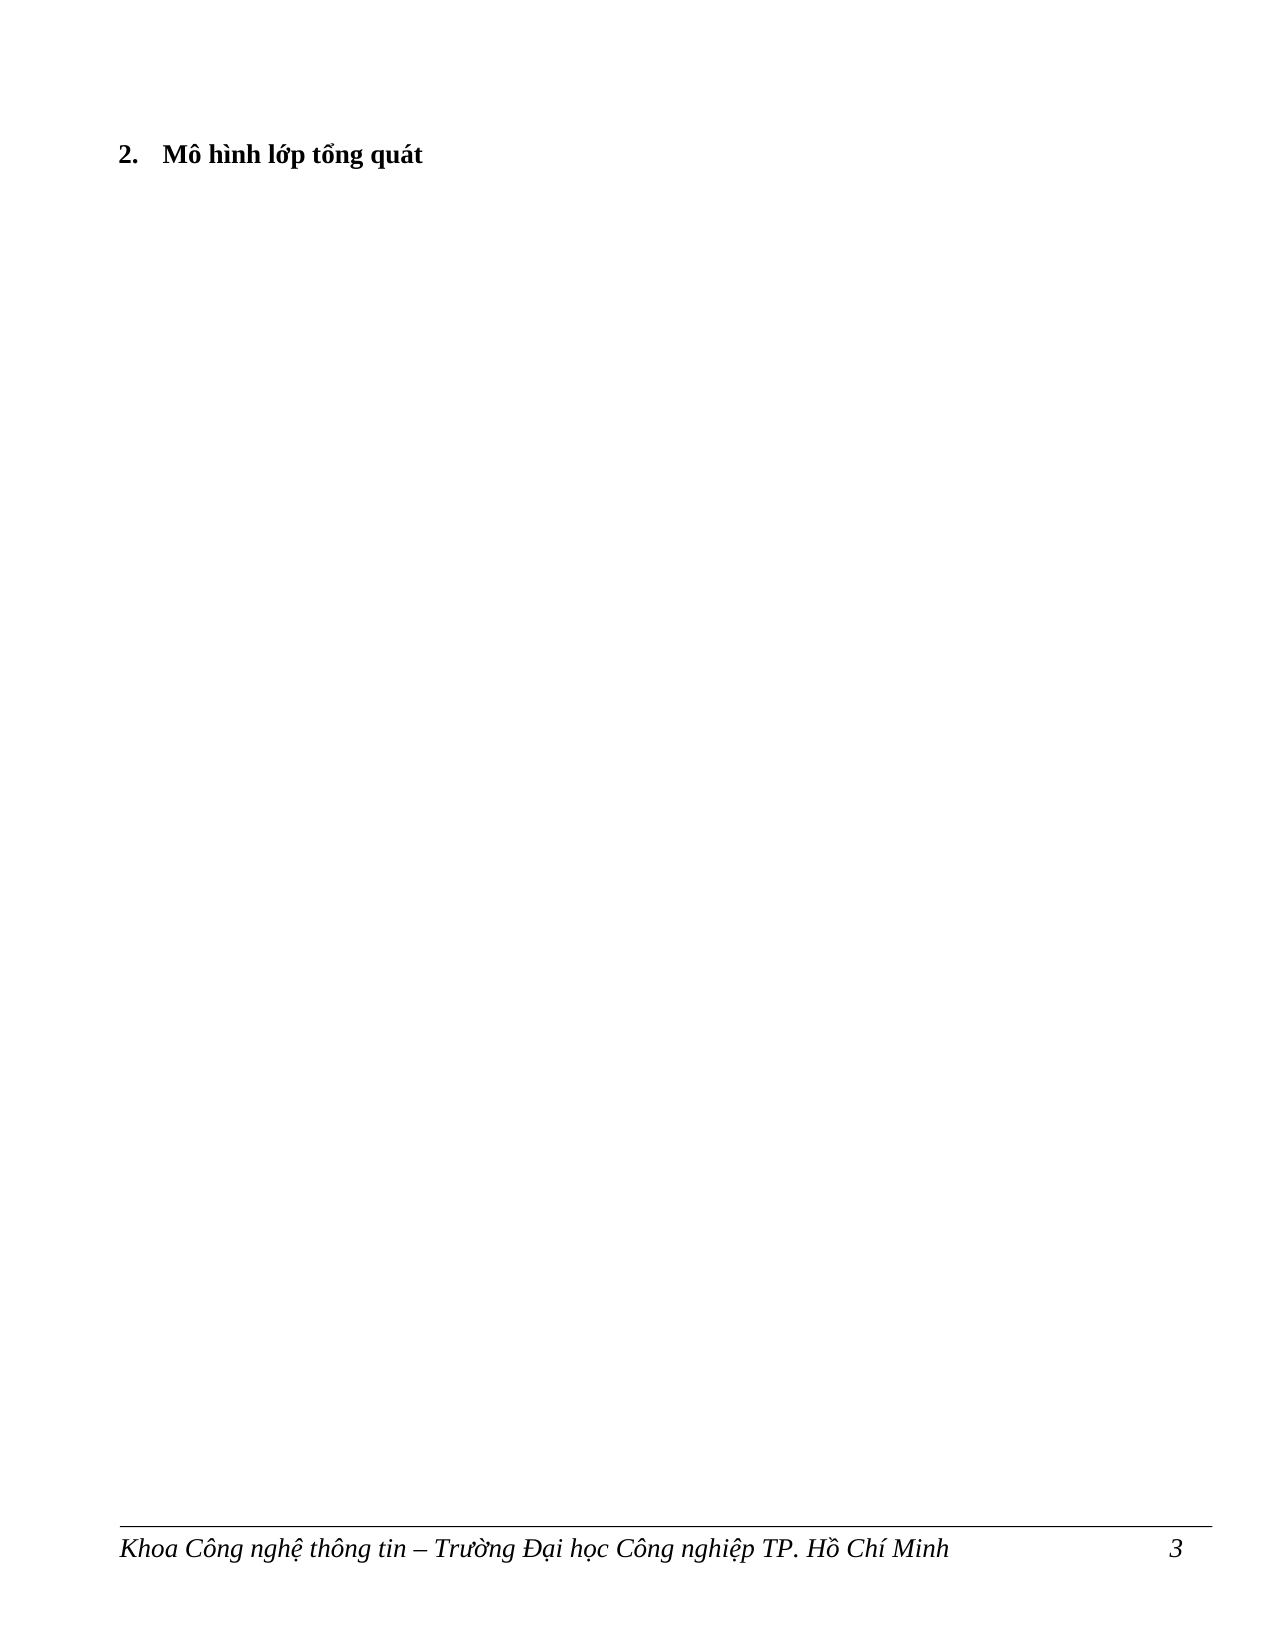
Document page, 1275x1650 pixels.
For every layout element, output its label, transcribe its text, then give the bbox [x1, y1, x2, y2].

list Mô hình lớp tổng quát [118, 138, 1186, 170]
